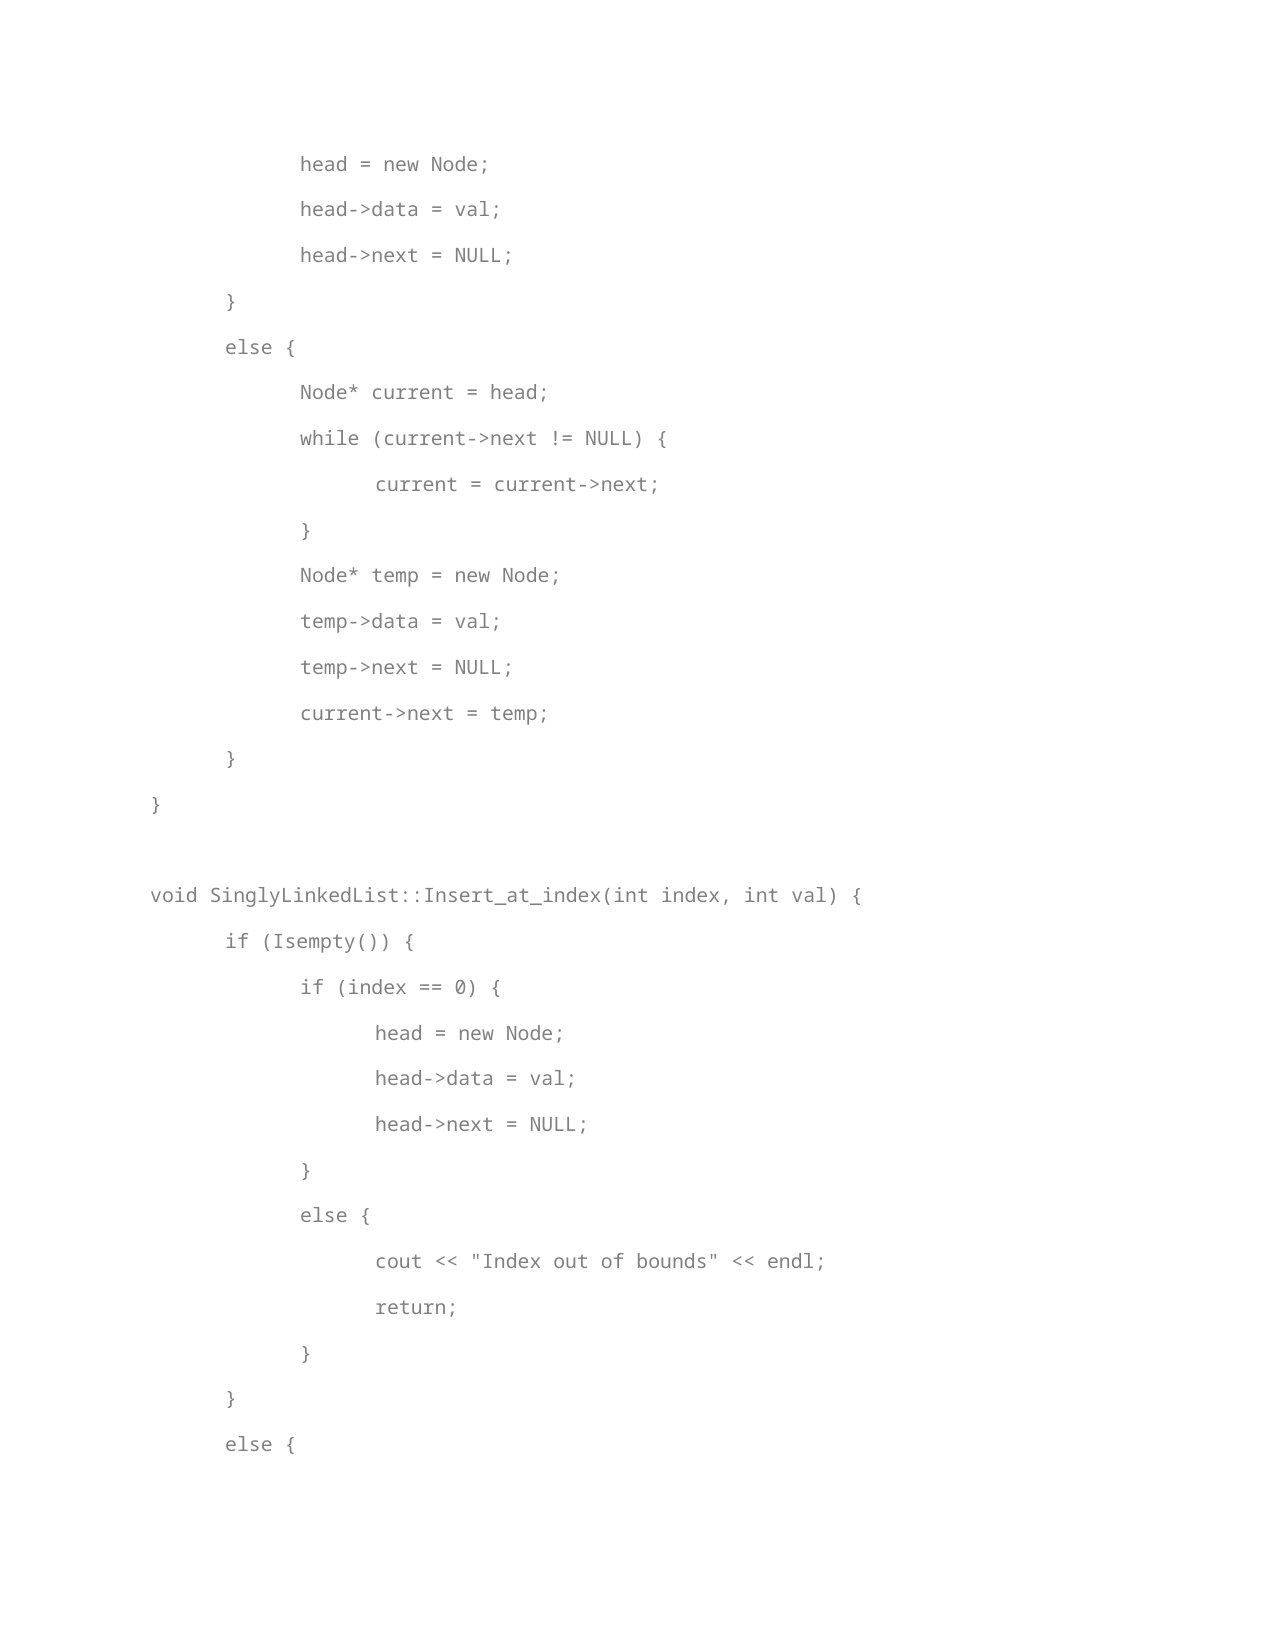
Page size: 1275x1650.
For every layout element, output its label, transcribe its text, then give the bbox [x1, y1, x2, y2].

text Node* temp = new Node; [150, 562, 1125, 588]
text temp->data = val; [150, 607, 1125, 634]
text } [150, 1156, 1125, 1183]
text } [150, 287, 1125, 314]
text else { [150, 1202, 1125, 1229]
text Node* current = head; [150, 379, 1125, 406]
text return; [150, 1293, 1125, 1320]
text cout << "Index out of bounds" << endl; [150, 1247, 1125, 1274]
text temp->next = NULL; [150, 653, 1125, 680]
text if (Isempty()) { [150, 927, 1125, 954]
text } [150, 790, 1125, 817]
text head = new Node; [150, 150, 1125, 177]
text else { [150, 333, 1125, 360]
text else { [150, 1430, 1125, 1457]
text } [150, 516, 1125, 543]
text void SinglyLinkedList::Insert_at_index(int index, int val) { [150, 882, 1125, 909]
text if (index == 0) { [150, 973, 1125, 1000]
text head->next = NULL; [150, 1110, 1125, 1137]
text head->data = val; [150, 1064, 1125, 1092]
text while (current->next != NULL) { [150, 424, 1125, 451]
text head->data = val; [150, 196, 1125, 223]
text current->next = temp; [150, 699, 1125, 726]
text } [150, 1385, 1125, 1412]
text } [150, 744, 1125, 771]
text head->next = NULL; [150, 241, 1125, 268]
text head = new Node; [150, 1019, 1125, 1046]
text } [150, 1339, 1125, 1366]
text current = current->next; [150, 470, 1125, 497]
